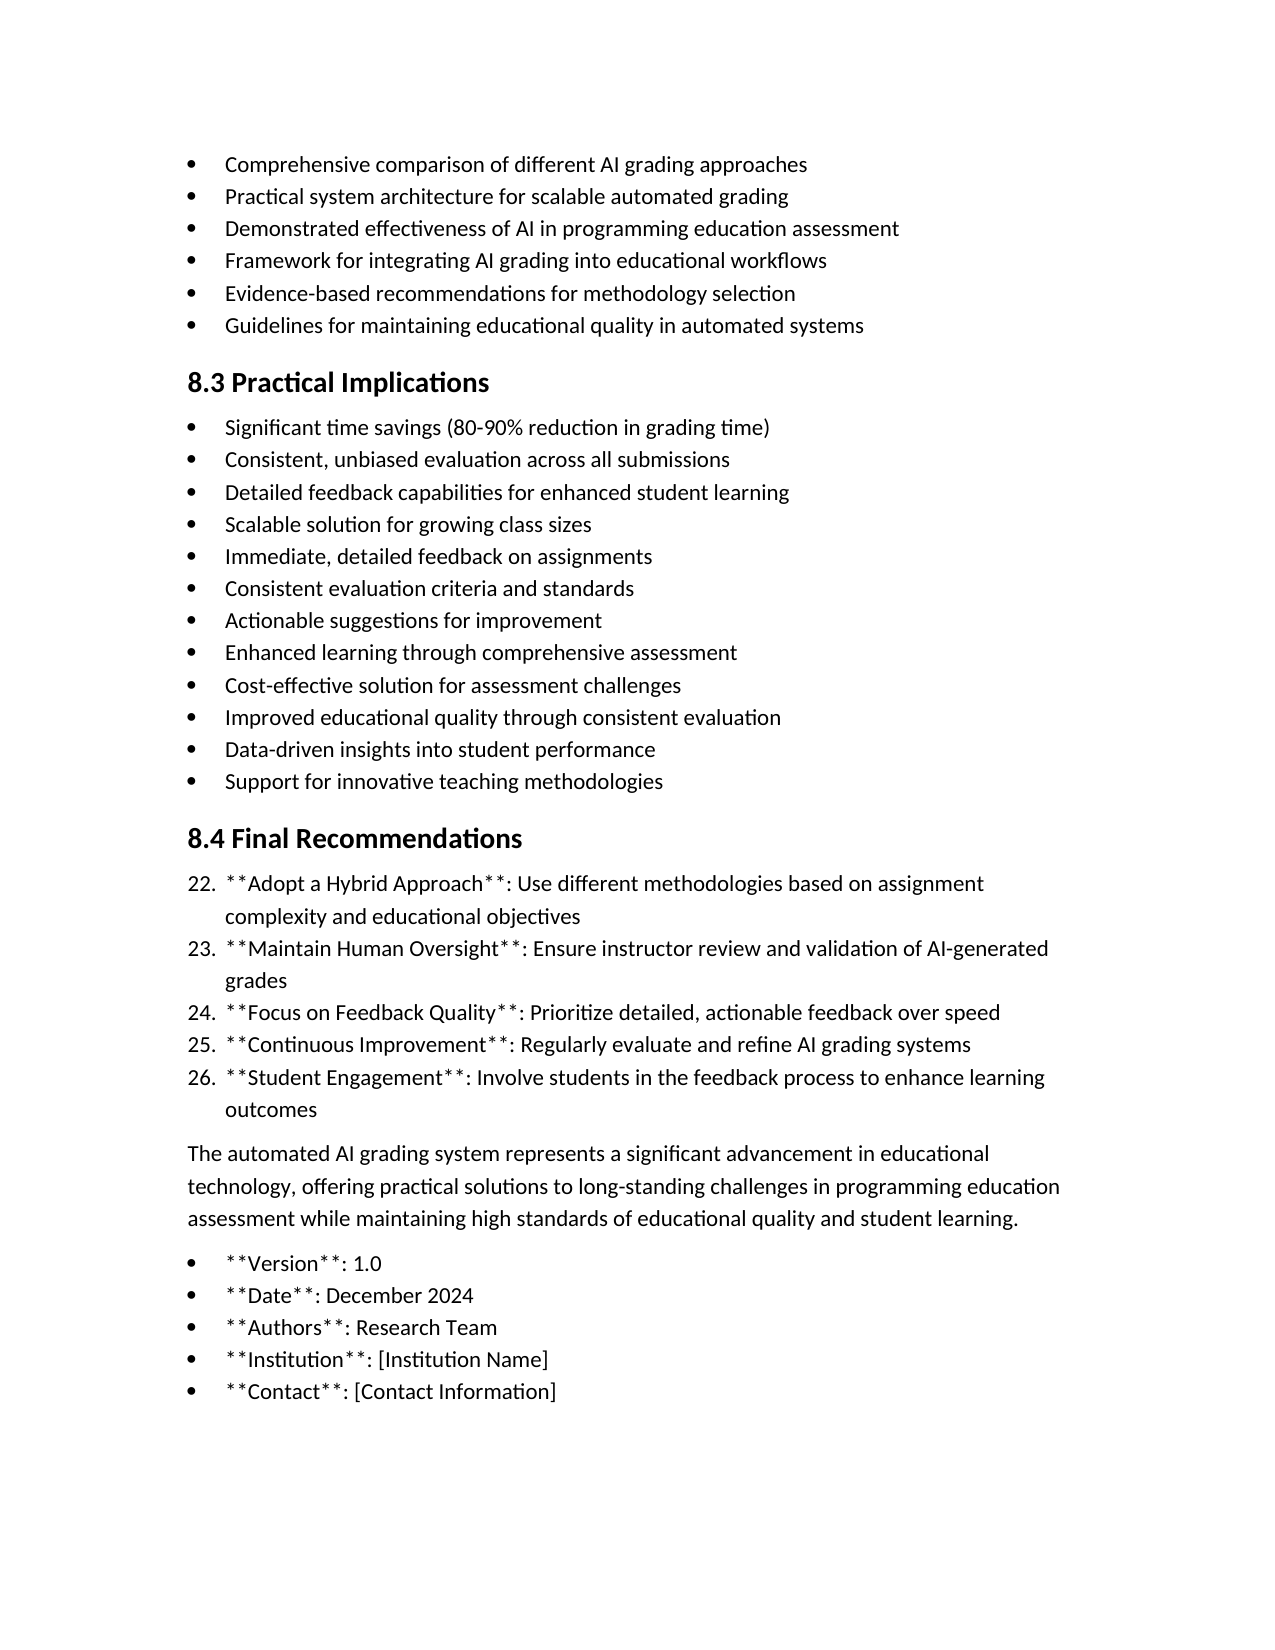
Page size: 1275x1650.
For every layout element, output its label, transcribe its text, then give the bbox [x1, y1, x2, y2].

list Enhanced learning through comprehensive assessment [187, 638, 1087, 667]
list **Student Engagement**: Involve students in the feedback process to enhance learning outcomes [187, 1063, 1087, 1123]
list Improved educational quality through consistent evaluation [187, 703, 1087, 731]
list **Authors**: Research Team [187, 1313, 1087, 1341]
text The automated AI grading system represents a significant advancement in educational technology, offering practical solutions to long-standing challenges in programming education assessment while maintaining high standards of educational quality and student learning. [187, 1139, 1087, 1232]
list Data-driven insights into student performance [187, 735, 1087, 763]
subtitle 8.3 Practical Implications [187, 364, 1087, 399]
list **Continuous Improvement**: Regularly evaluate and refine AI grading systems [187, 1031, 1087, 1058]
list Cost-effective solution for assessment challenges [187, 671, 1087, 699]
list **Adopt a Hybrid Approach**: Use different methodologies based on assignment complexity and educational objectives [187, 869, 1087, 930]
list Demonstrated effectiveness of AI in programming education assessment [187, 214, 1087, 242]
list Actionable suggestions for improvement [187, 606, 1087, 634]
list Practical system architecture for scalable automated grading [187, 182, 1087, 210]
list **Contact**: [Contact Information] [187, 1377, 1087, 1405]
list **Institution**: [Institution Name] [187, 1345, 1087, 1373]
list Significant time savings (80-90% reduction in grading time) [187, 413, 1087, 441]
list Detailed feedback capabilities for enhanced student learning [187, 478, 1087, 506]
list Scalable solution for growing class sizes [187, 510, 1087, 538]
list Consistent evaluation criteria and standards [187, 574, 1087, 602]
list Evidence-based recommendations for methodology selection [187, 279, 1087, 307]
list Support for innovative teaching methodologies [187, 767, 1087, 795]
list **Focus on Feedback Quality**: Prioritize detailed, actionable feedback over speed [187, 998, 1087, 1026]
list Consistent, unbiased evaluation across all submissions [187, 445, 1087, 473]
subtitle 8.4 Final Recommendations [187, 820, 1087, 856]
list Comprehensive comparison of different AI grading approaches [187, 150, 1087, 178]
list Guidelines for maintaining educational quality in automated systems [187, 311, 1087, 339]
list **Date**: December 2024 [187, 1281, 1087, 1309]
list **Version**: 1.0 [187, 1249, 1087, 1277]
list Immediate, detailed feedback on assignments [187, 542, 1087, 570]
list Framework for integrating AI grading into educational workflows [187, 247, 1087, 274]
list **Maintain Human Oversight**: Ensure instructor review and validation of AI-generated grades [187, 934, 1087, 994]
